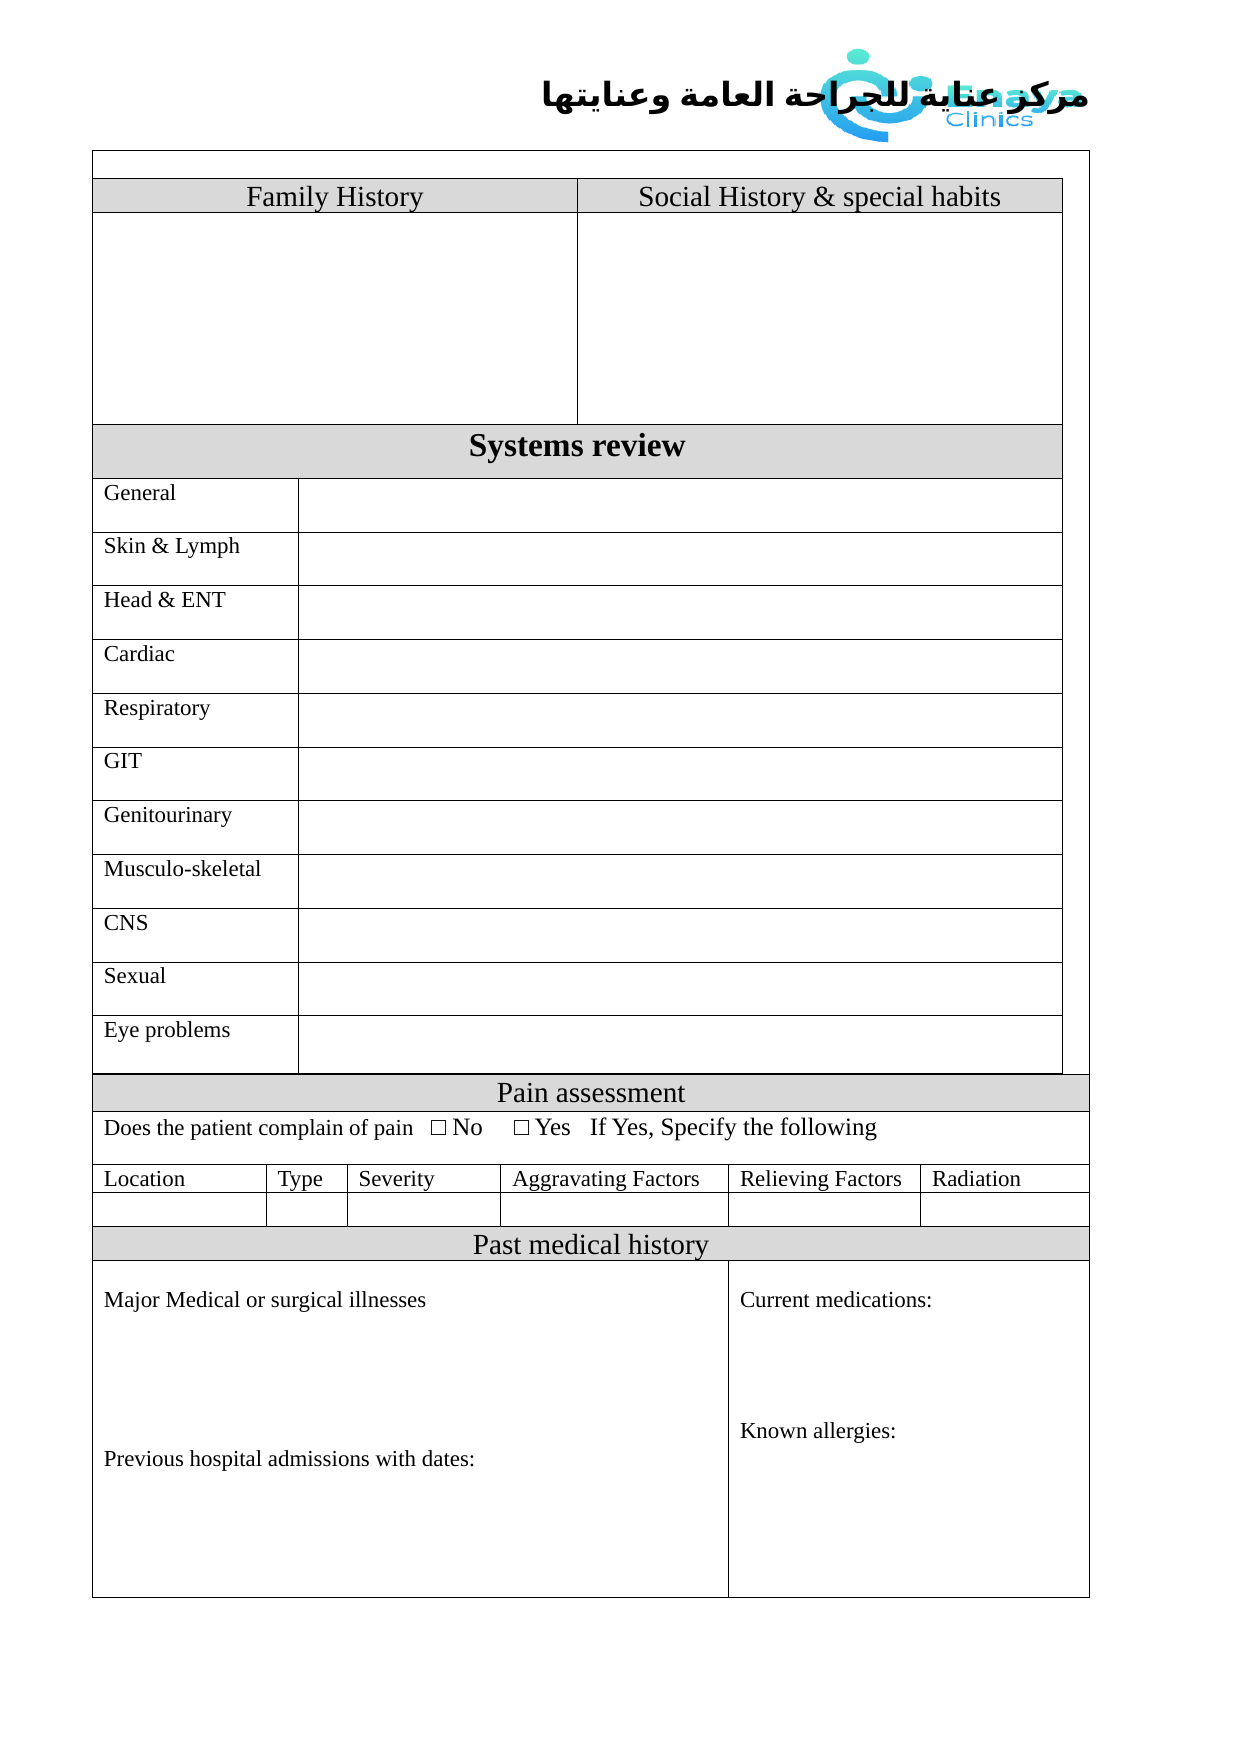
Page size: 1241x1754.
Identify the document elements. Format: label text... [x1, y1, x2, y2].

table_cell [93, 151, 1089, 1074]
table_cell Type [267, 1165, 347, 1192]
table_cell [501, 1193, 728, 1226]
table_cell Major Medical or surgical illnesses Previous hospital admissions with dates: [93, 1261, 728, 1597]
table_cell Past medical history [93, 1227, 1089, 1260]
table_cell Current medications: Known allergies: [729, 1261, 1089, 1597]
table_cell [921, 1193, 1089, 1226]
table_cell [93, 1193, 266, 1226]
table_cell [348, 1193, 500, 1226]
table_cell Radiation [921, 1165, 1089, 1192]
table_cell [267, 1193, 347, 1226]
table_cell Does the patient complain of pain □ No □ Yes If Yes, Specify the following [93, 1112, 1089, 1164]
table_cell Aggravating Factors [501, 1165, 728, 1192]
table_cell Relieving Factors [729, 1165, 920, 1192]
picture [816, 46, 1086, 146]
table_cell Location [93, 1165, 266, 1192]
table_cell Pain assessment [93, 1075, 1089, 1111]
table_cell [729, 1193, 920, 1226]
table_cell Severity [348, 1165, 500, 1192]
